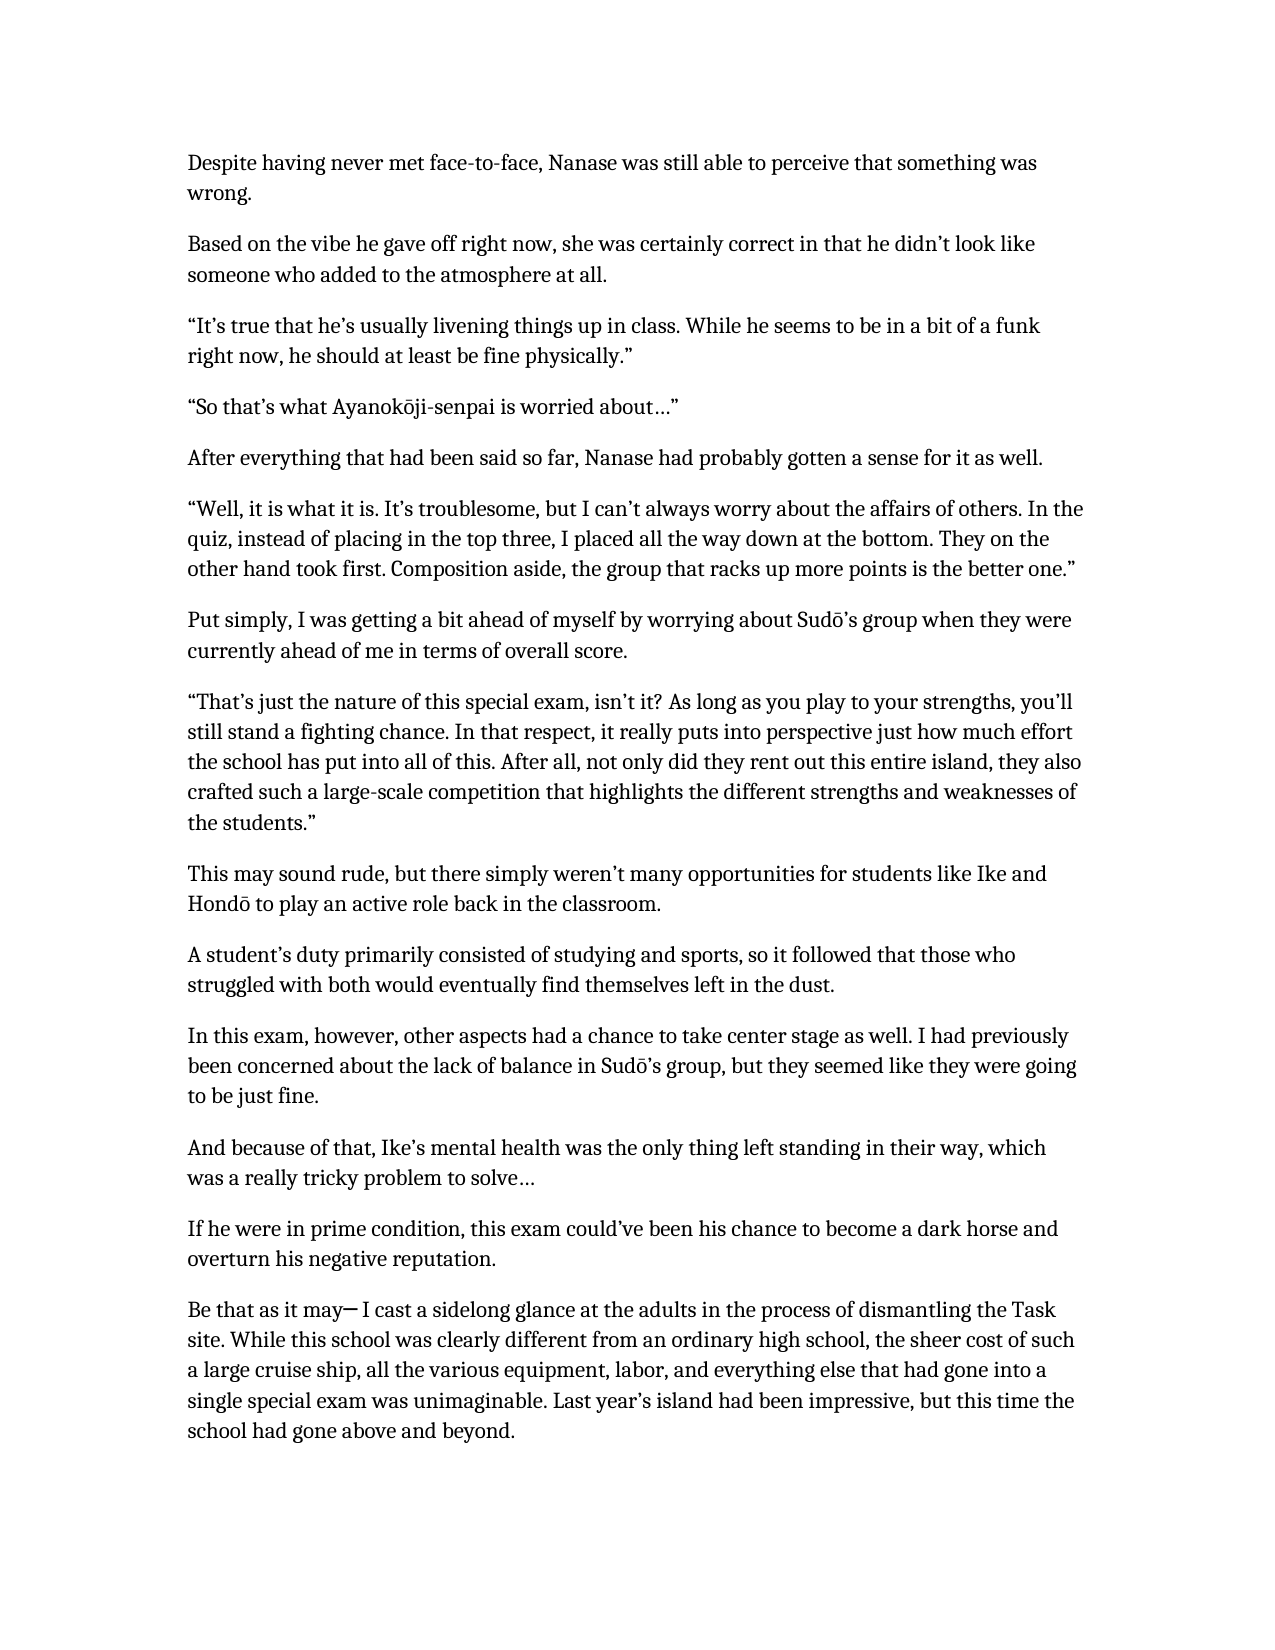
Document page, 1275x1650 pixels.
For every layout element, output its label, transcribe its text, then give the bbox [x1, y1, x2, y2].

text In this exam, however, other aspects had a chance to take center stage as well. I had previously been concerned about the lack of balance in Sudō’s group, but they seemed like they were going to be just fine. [187, 1023, 1087, 1110]
text “So that’s what Ayanokōji-senpai is worried about…” [187, 394, 1087, 420]
text Be that as it may─ I cast a sidelong glance at the adults in the process of dismantling the Task site. While this school was clearly different from an ordinary high school, the sheer cost of such a large cruise ship, all the various equipment, labor, and everything else that had gone into a single special exam was unimaginable. Last year’s island had been impressive, but this time the school had gone above and beyond. [187, 1297, 1087, 1444]
text “That’s just the nature of this special exam, isn’t it? As long as you play to your strengths, you’ll still stand a fighting chance. In that respect, it really puts into perspective just how much effort the school has put into all of this. After all, not only did they rent out this entire island, they also crafted such a large-scale competition that highlights the different strengths and weaknesses of the students.” [187, 688, 1087, 836]
text If he were in prime condition, this exam could’ve been his chance to become a dark horse and overturn his negative reputation. [187, 1216, 1087, 1272]
text And because of that, Ike’s mental health was the only thing left standing in their way, which was a really tricky problem to solve… [187, 1134, 1087, 1191]
text Based on the vibe he gave off right now, she was certainly correct in that he didn’t look like someone who added to the atmosphere at all. [187, 231, 1087, 288]
text “Well, it is what it is. It’s troublesome, but I can’t always worry about the affairs of others. In the quiz, instead of placing in the top three, I placed all the way down at the bottom. They on the other hand took first. Composition aside, the group that racks up more points is the better one.” [187, 496, 1087, 583]
text A student’s duty primarily consisted of studying and sports, so it followed that those who struggled with both would eventually find themselves left in the dust. [187, 942, 1087, 998]
text Despite having never met face-to-face, Nanase was still able to perceive that something was wrong. [187, 150, 1087, 207]
text Put simply, I was getting a bit ahead of myself by worrying about Sudō’s group when they were currently ahead of me in terms of overall score. [187, 607, 1087, 664]
text After everything that had been said so far, Nanase had probably gotten a sense for it as well. [187, 445, 1087, 471]
text This may sound rude, but there simply weren’t many opportunities for students like Ike and Hondō to play an active role back in the classroom. [187, 860, 1087, 917]
text “It’s true that he’s usually livening things up in class. While he seems to be in a bit of a funk right now, he should at least be fine physically.” [187, 312, 1087, 369]
